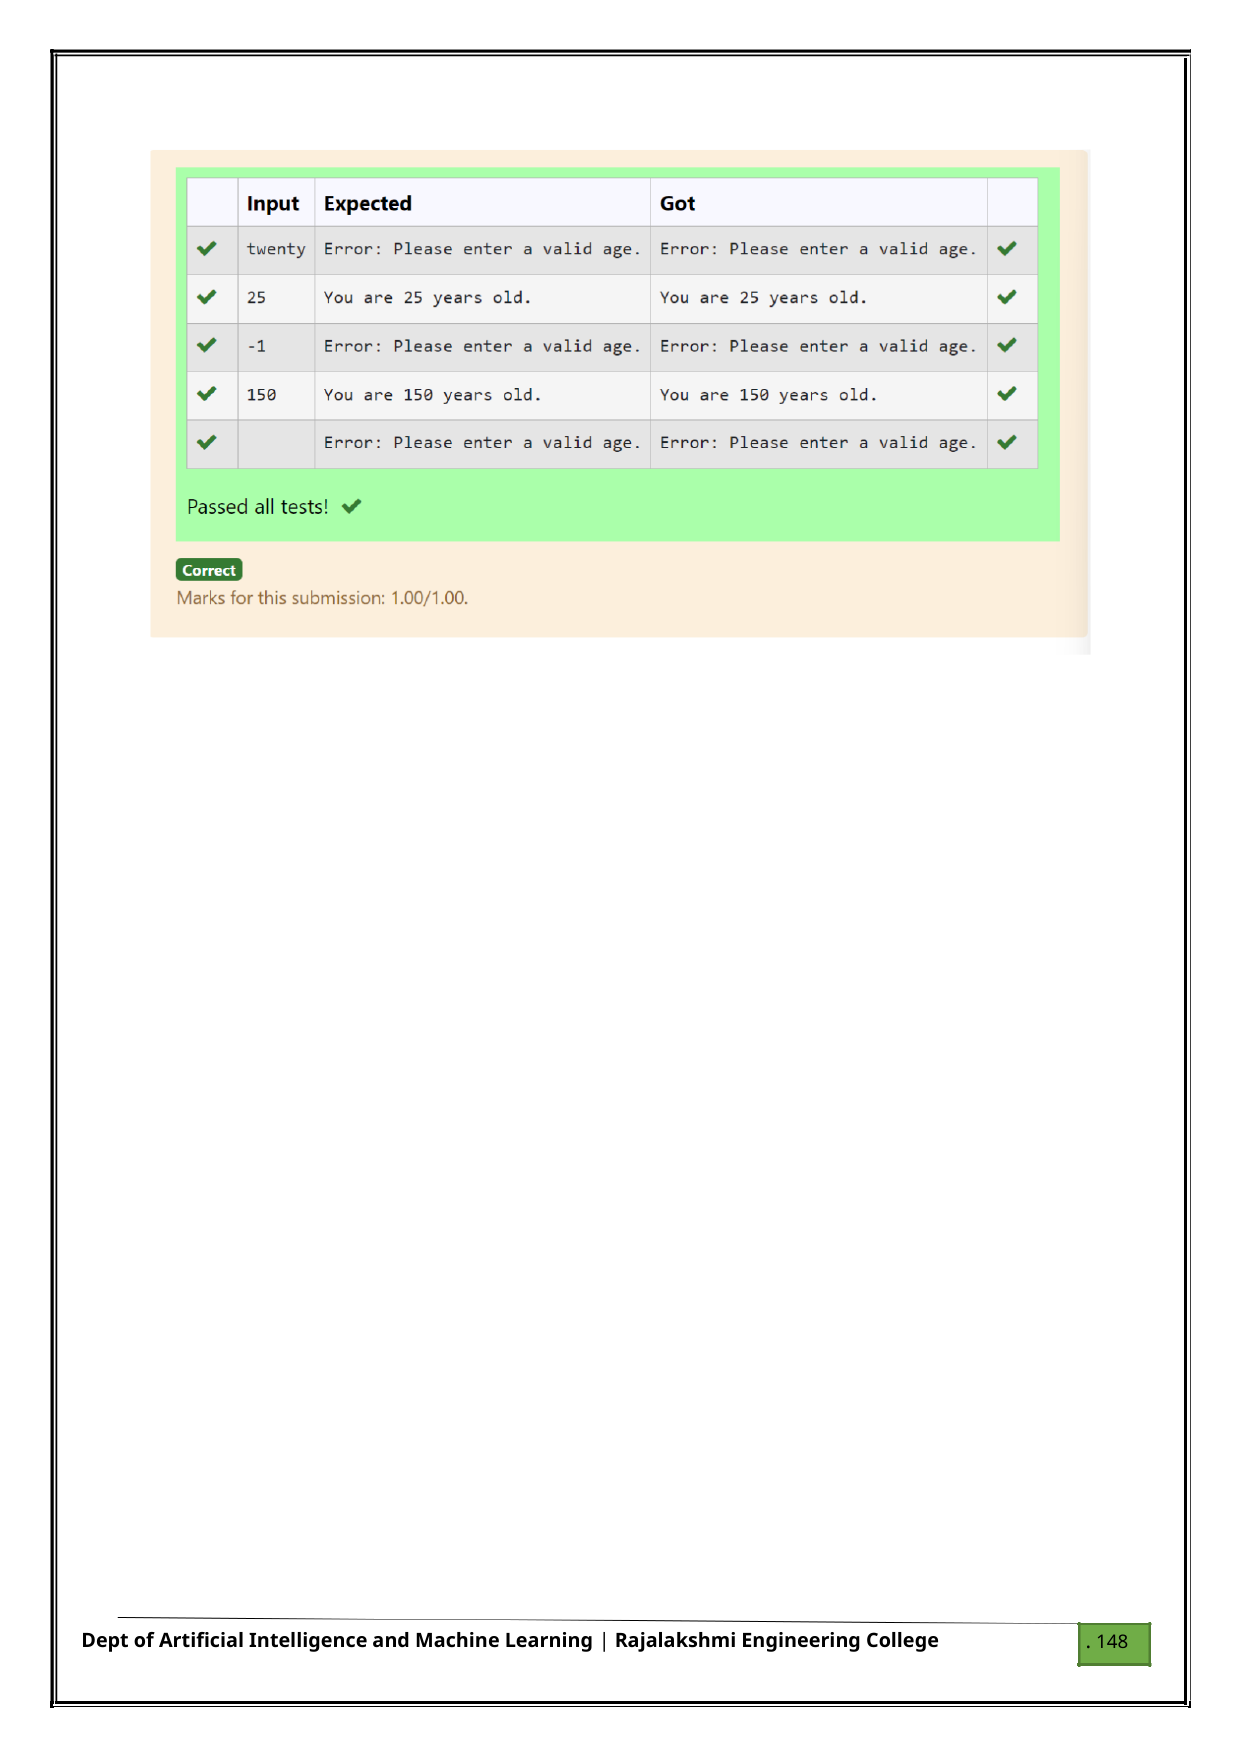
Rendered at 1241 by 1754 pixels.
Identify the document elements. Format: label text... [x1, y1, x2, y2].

picture [50, 49, 1191, 1701]
text . 148 [1085, 1626, 1129, 1655]
text Dept of Artificial Intelligence and Machine Learning | Rajalakshmi Engineering College [81, 1626, 1037, 1653]
